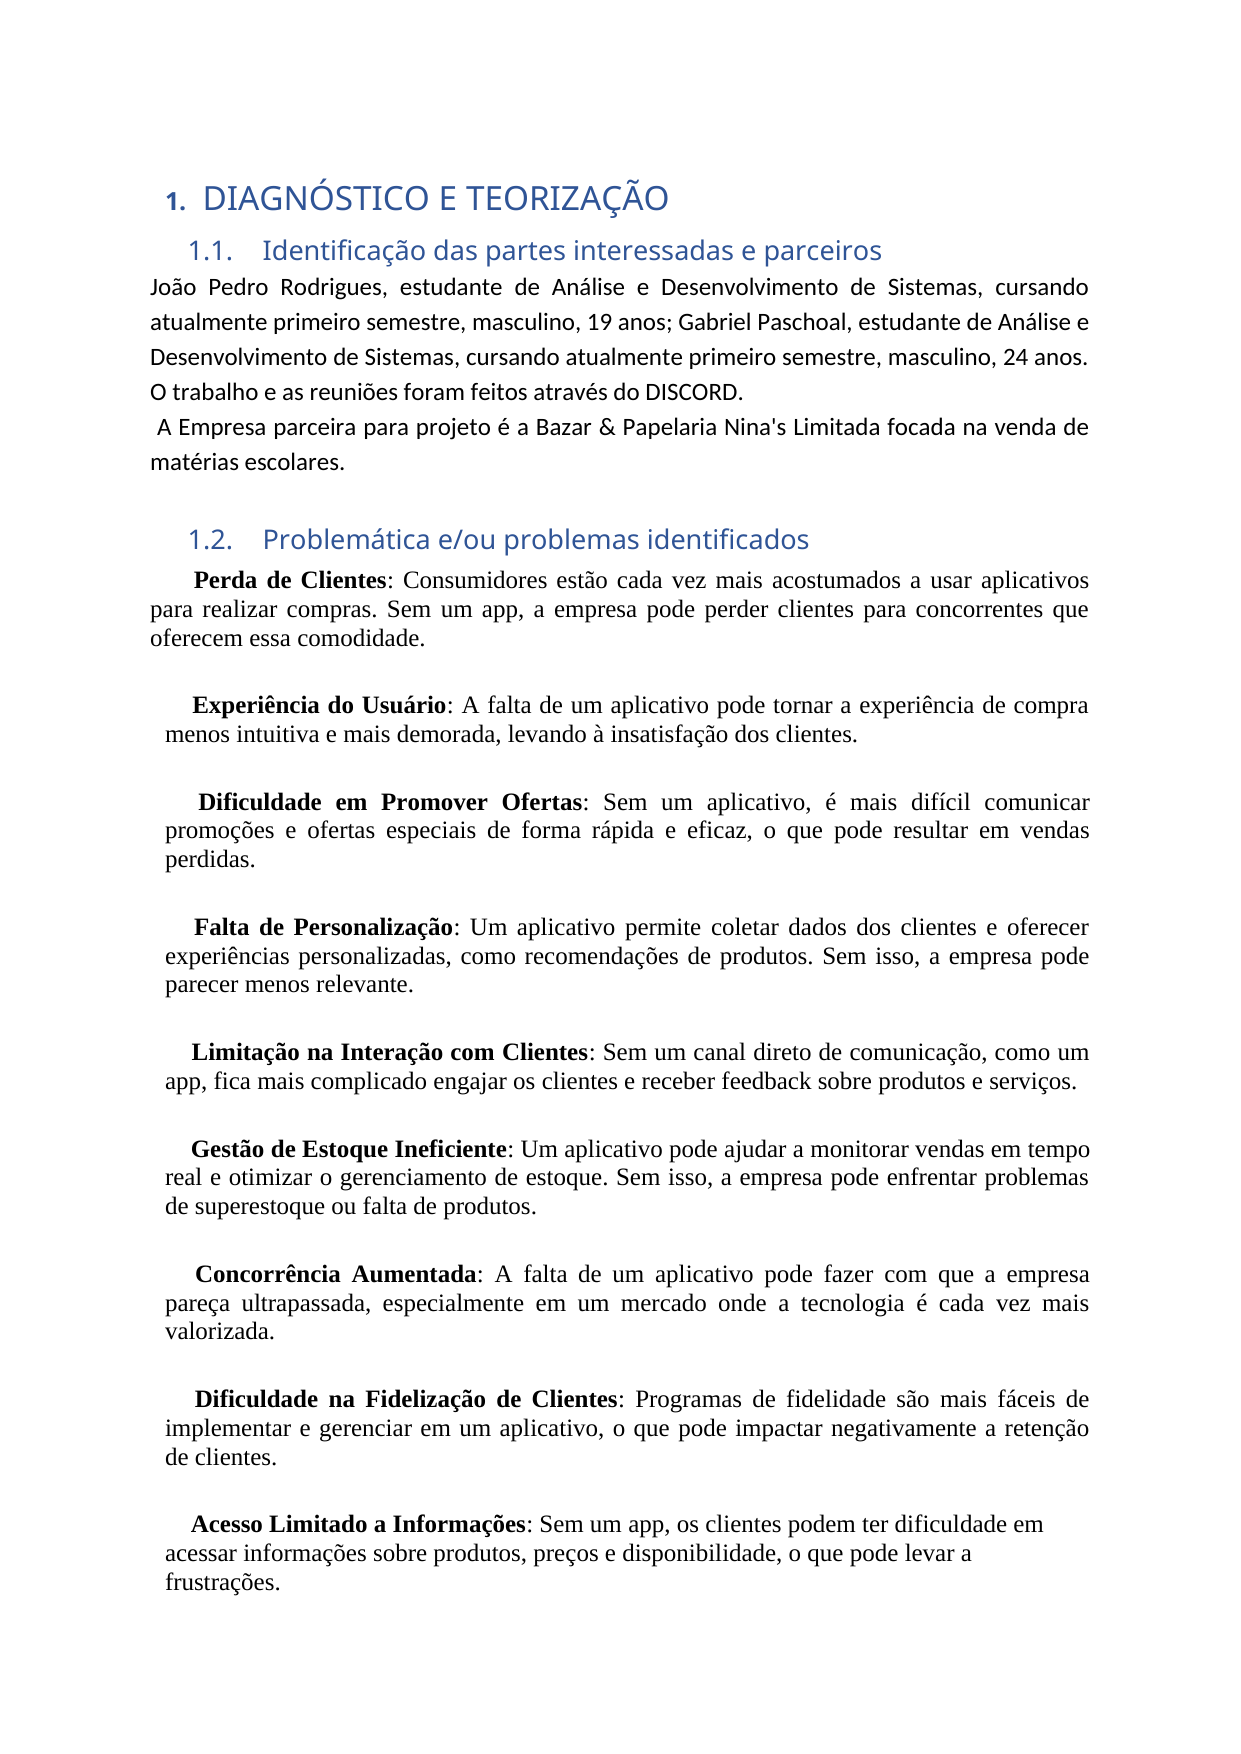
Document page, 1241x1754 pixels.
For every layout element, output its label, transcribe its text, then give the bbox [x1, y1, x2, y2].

text A Empresa parceira para projeto é a Bazar & Papelaria Nina's Limitada focada na venda de matérias escolares. [150, 411, 1090, 477]
subtitle Problemática e/ou problemas identificados [187, 520, 1090, 557]
text  Acesso Limitado a Informações: Sem um app, os clientes podem ter dificuldade em acessar informações sobre produtos, preços e disponibilidade, o que pode levar a frustrações. [165, 1509, 1090, 1596]
text  Dificuldade na Fidelização de Clientes: Programas de fidelidade são mais fáceis de implementar e gerenciar em um aplicativo, o que pode impactar negativamente a retenção de clientes. [165, 1384, 1090, 1470]
text  Falta de Personalização: Um aplicativo permite coletar dados dos clientes e oferecer experiências personalizadas, como recomendações de produtos. Sem isso, a empresa pode parecer menos relevante. [165, 912, 1090, 998]
subtitle Identificação das partes interessadas e parceiros [187, 231, 1090, 268]
text  Perda de Clientes: Consumidores estão cada vez mais acostumados a usar aplicativos para realizar compras. Sem um app, a empresa pode perder clientes para concorrentes que oferecem essa comodidade. [150, 565, 1090, 651]
text  Limitação na Interação com Clientes: Sem um canal direto de comunicação, como um app, fica mais complicado engajar os clientes e receber feedback sobre produtos e serviços. [165, 1037, 1090, 1095]
text  Experiência do Usuário: A falta de um aplicativo pode tornar a experiência de compra menos intuitiva e mais demorada, levando à insatisfação dos clientes. [165, 690, 1090, 748]
text João Pedro Rodrigues, estudante de Análise e Desenvolvimento de Sistemas, cursando atualmente primeiro semestre, masculino, 19 anos; Gabriel Paschoal, estudante de Análise e Desenvolvimento de Sistemas, cursando atualmente primeiro semestre, masculino, 24 anos. O trabalho e as reuniões foram feitos através do DISCORD. [150, 271, 1090, 407]
text  Gestão de Estoque Ineficiente: Um aplicativo pode ajudar a monitorar vendas em tempo real e otimizar o gerenciamento de estoque. Sem isso, a empresa pode enfrentar problemas de superestoque ou falta de produtos. [165, 1134, 1090, 1220]
subtitle DIAGNÓSTICO E TEORIZAÇÃO [165, 175, 1090, 220]
text  Dificuldade em Promover Ofertas: Sem um aplicativo, é mais difícil comunicar promoções e ofertas especiais de forma rápida e eficaz, o que pode resultar em vendas perdidas. [165, 787, 1090, 873]
text  Concorrência Aumentada: A falta de um aplicativo pode fazer com que a empresa pareça ultrapassada, especialmente em um mercado onde a tecnologia é cada vez mais valorizada. [165, 1259, 1090, 1345]
